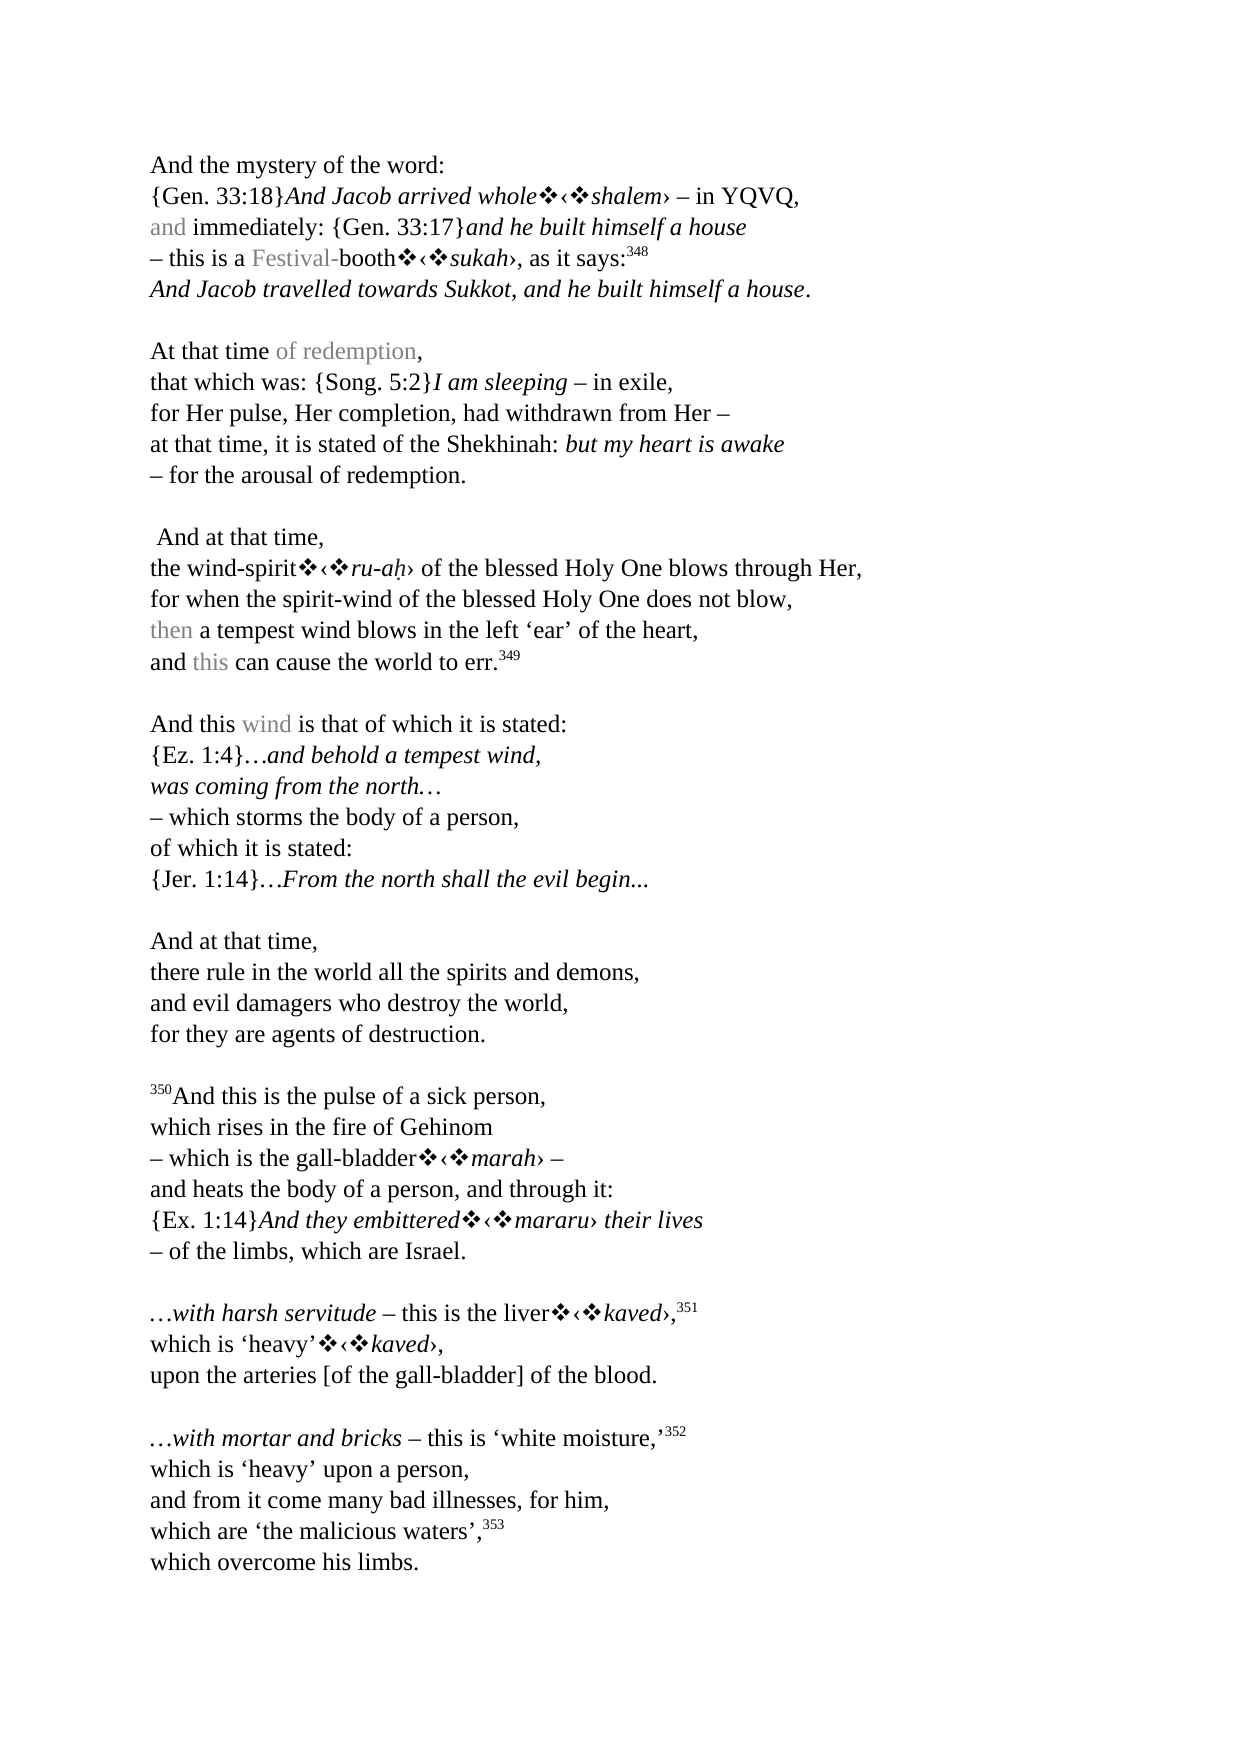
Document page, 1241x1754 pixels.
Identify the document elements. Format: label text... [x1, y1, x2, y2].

text And at that time, the wind-spirit‹ru-aḥ› of the blessed Holy One blows through Her, for when the spirit-wind of the blessed Holy One does not blow, then a tempest wind blows in the left ‘ear’ of the heart, and this can cause the world to err. [150, 522, 1090, 675]
text …with harsh servitude – this is the liver‹kaved›, which is ‘heavy’‹kaved›, upon the arteries [of the gall-bladder] of the blood. [150, 1298, 1090, 1389]
text And at that time, there rule in the world all the spirits and demons, and evil damagers who destroy the world, for they are agents of destruction. [150, 926, 1090, 1048]
text At that time of redemption, that which was: {Song. 5:2}I am sleeping – in exile, for Her pulse, Her completion, had withdrawn from Her – at that time, it is stated of the Shekhinah: but my heart is awake – for the arousal of redemption. [150, 336, 1090, 489]
text …with mortar and bricks – this is ‘white moisture,’ which is ‘heavy’ upon a person, and from it come many bad illnesses, for him, which are ‘the malicious waters’, which overcome his limbs. [150, 1423, 1090, 1576]
text And the mystery of the word: {Gen. 33:18}And Jacob arrived whole‹shalem› – in YQVQ, and immediately: {Gen. 33:17}and he built himself a house – this is a Festival-booth‹sukah›, as it says: And Jacob travelled towards Sukkot, and he built himself a house. [150, 150, 1090, 303]
text And this is the pulse of a sick person, which rises in the fire of Gehinom – which is the gall-bladder‹marah› – and heats the body of a person, and through it: {Ex. 1:14}And they embittered‹mararu› their lives – of the limbs, which are Israel. [150, 1081, 1090, 1265]
text And this wind is that of which it is stated: {Ez. 1:4}…and behold a tempest wind, was coming from the north… – which storms the body of a person, of which it is stated: {Jer. 1:14}…From the north shall the evil begin... [150, 709, 1090, 893]
